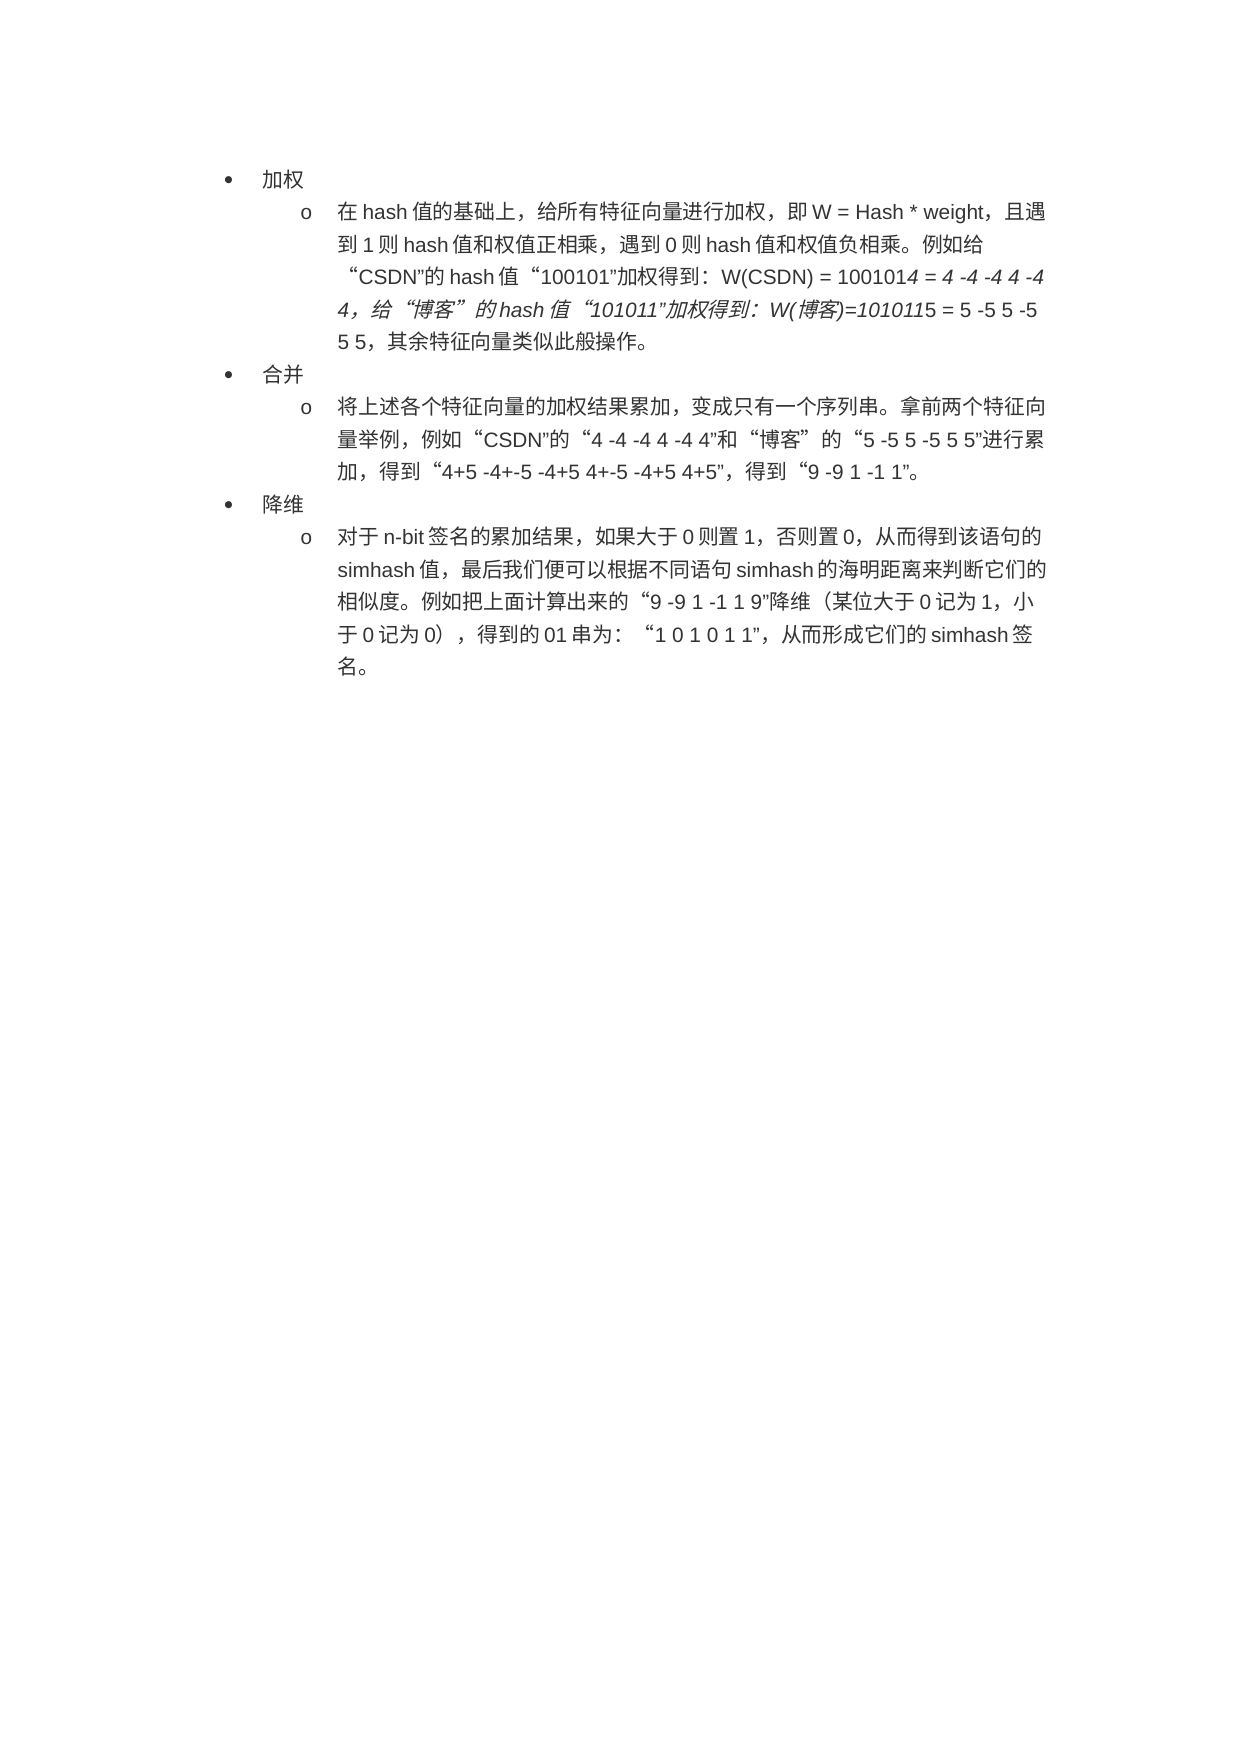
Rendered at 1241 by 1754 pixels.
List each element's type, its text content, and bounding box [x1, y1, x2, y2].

list 降维 [225, 487, 1053, 519]
list 将上述各个特征向量的加权结果累加，变成只有一个序列串。拿前两个特征向量举例，例如“CSDN”的“4 -4 -4 4 -4 4”和“博客”的“5 -5 5 -5 5 5”进行累加，得到“4+5 -4+-5 -4+5 4+-5 -4+5 4+5”，得到“9 -9 1 -1 1”。 [300, 389, 1053, 487]
list 加权 [225, 162, 1053, 194]
list 对于n-bit签名的累加结果，如果大于0则置1，否则置0，从而得到该语句的simhash值，最后我们便可以根据不同语句simhash的海明距离来判断它们的相似度。例如把上面计算出来的“9 -9 1 -1 1 9”降维（某位大于0记为1，小于0记为0），得到的01串为：“1 0 1 0 1 1”，从而形成它们的simhash签名。 [300, 519, 1053, 682]
list 在hash值的基础上，给所有特征向量进行加权，即W = Hash * weight，且遇到1则hash值和权值正相乘，遇到0则hash值和权值负相乘。例如给“CSDN”的hash值“100101”加权得到：W(CSDN) = 1001014 = 4 -4 -4 4 -4 4，给“博客”的hash值“101011”加权得到：W(博客)=1010115 = 5 -5 5 -5 5 5，其余特征向量类似此般操作。 [300, 194, 1053, 357]
list 合并 [225, 357, 1053, 389]
